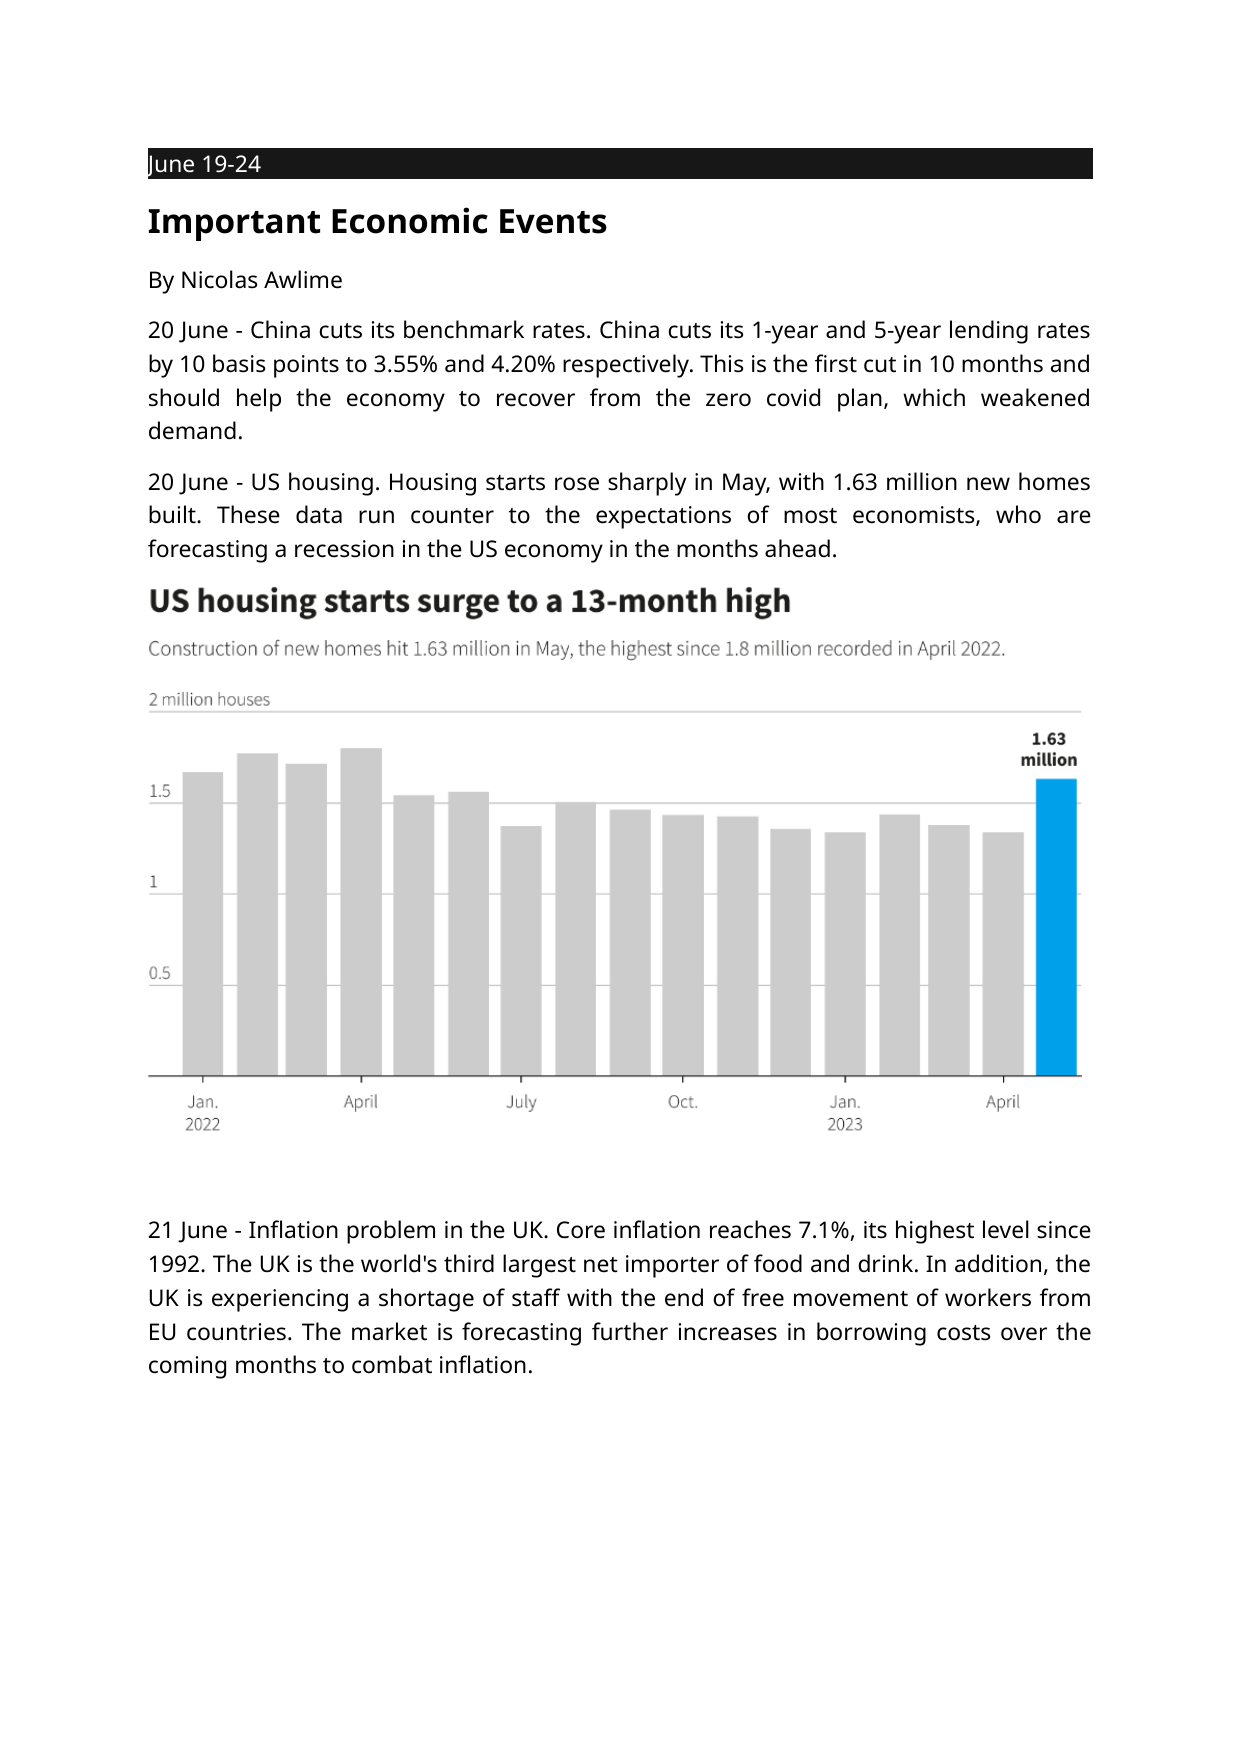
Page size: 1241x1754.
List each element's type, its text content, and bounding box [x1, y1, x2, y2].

text 20 June - China cuts its benchmark rates. China cuts its 1-year and 5-year lending rates by 10 basis points to 3.55% and 4.20% respectively. This is the first cut in 10 months and should help the economy to recover from the zero covid plan, which weakened demand. [148, 314, 1093, 447]
text 20 June - US housing. Housing starts rose sharply in May, with 1.63 million new homes built. These data run counter to the expectations of most economists, who are forecasting a recession in the US economy in the months ahead. [148, 466, 1093, 564]
text Important Economic Events [148, 198, 1093, 243]
text 21 June - Inflation problem in the UK. Core inflation reaches 7.1%, its highest level since 1992. The UK is the world's third largest net importer of food and drink. In addition, the UK is experiencing a shortage of staff with the end of free movement of workers from EU countries. The market is forecasting further increases in borrowing costs over the coming months to combat inflation. [148, 1214, 1093, 1381]
text June 19-24 [148, 148, 1093, 179]
text By Nicolas Awlime [148, 264, 1093, 295]
picture [147, 583, 1084, 1145]
